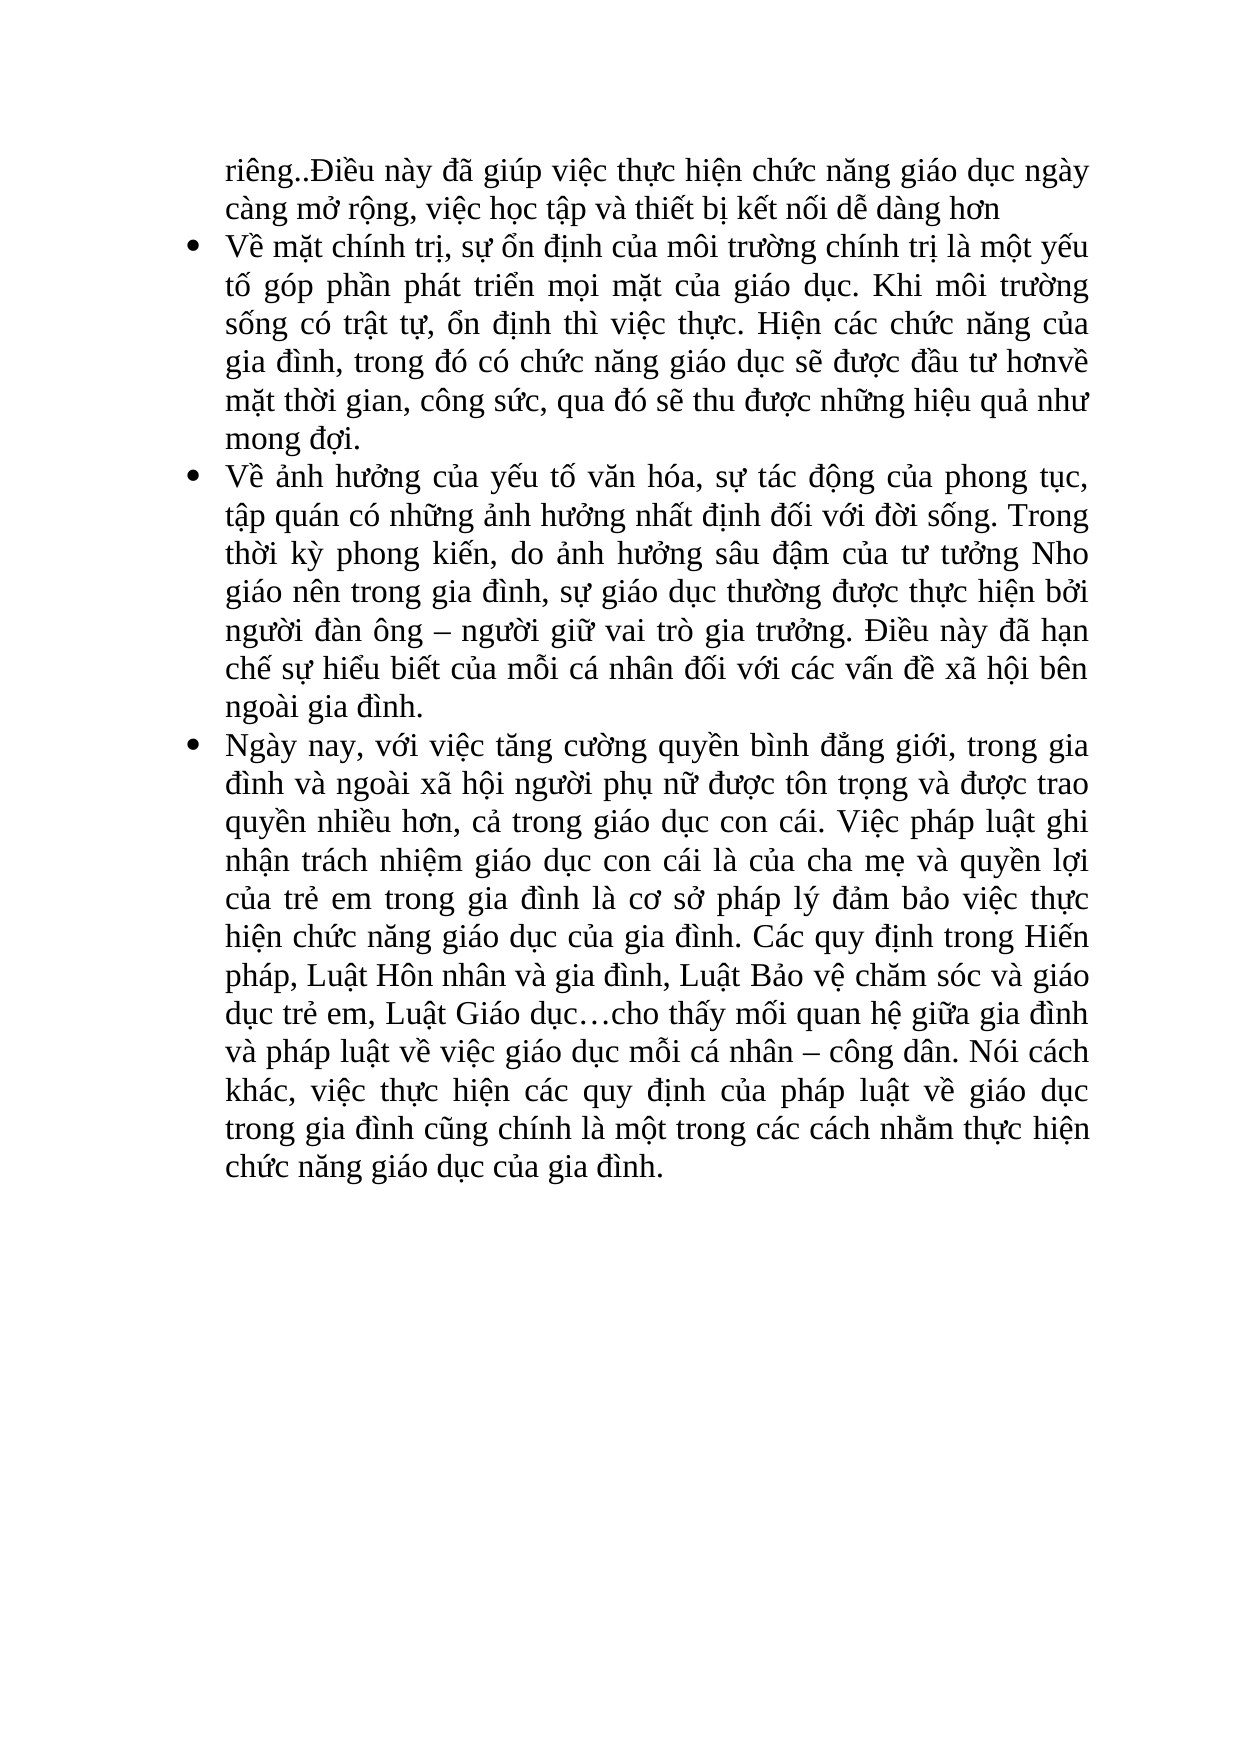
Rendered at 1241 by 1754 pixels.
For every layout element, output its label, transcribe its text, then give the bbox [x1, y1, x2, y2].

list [187, 150, 1090, 227]
list Về ảnh hưởng của yếu tố văn hóa, sự tác động của phong tục, tập quán có những ảnh hưởng nhất định đối với đời sống. Trong thời kỳ phong kiến, do ảnh hưởng sâu đậm của tư tưởng Nho giáo nên trong gia đình, sự giáo dục thường được thực hiện bởi người đàn ông – người giữ vai trò gia trưởng. Điều này đã hạn chế sự hiểu biết của mỗi cá nhân đối với các vấn đề xã hội bên ngoài gia đình. [187, 457, 1090, 725]
list Ngày nay, với việc tăng cường quyền bình đẳng giới, trong gia đình và ngoài xã hội người phụ nữ được tôn trọng và được trao quyền nhiều hơn, cả trong giáo dục con cái. Việc pháp luật ghi nhận trách nhiệm giáo dục con cái là của cha mẹ và quyền lợi của trẻ em trong gia đình là cơ sở pháp lý đảm bảo việc thực hiện chức năng giáo dục của gia đình. Các quy định trong Hiến pháp, Luật Hôn nhân và gia đình, Luật Bảo vệ chăm sóc và giáo dục trẻ em, Luật Giáo dục…cho thấy mối quan hệ giữa gia đình và pháp luật về việc giáo dục mỗi cá nhân – công dân. Nói cách khác, việc thực hiện các quy định của pháp luật về giáo dục trong gia đình cũng chính là một trong các cách nhằm thực hiện chức năng giáo dục của gia đình. [187, 725, 1090, 1185]
list Về mặt chính trị, sự ổn định của môi trường chính trị là một yếu tố góp phần phát triển mọi mặt của giáo dục. Khi môi trường sống có trật tự, ổn định thì việc thực. Hiện các chức năng của gia đình, trong đó có chức năng giáo dục sẽ được đầu tư hơnvề mặt thời gian, công sức, qua đó sẽ thu được những hiệu quả như mong đợi. [187, 227, 1090, 457]
